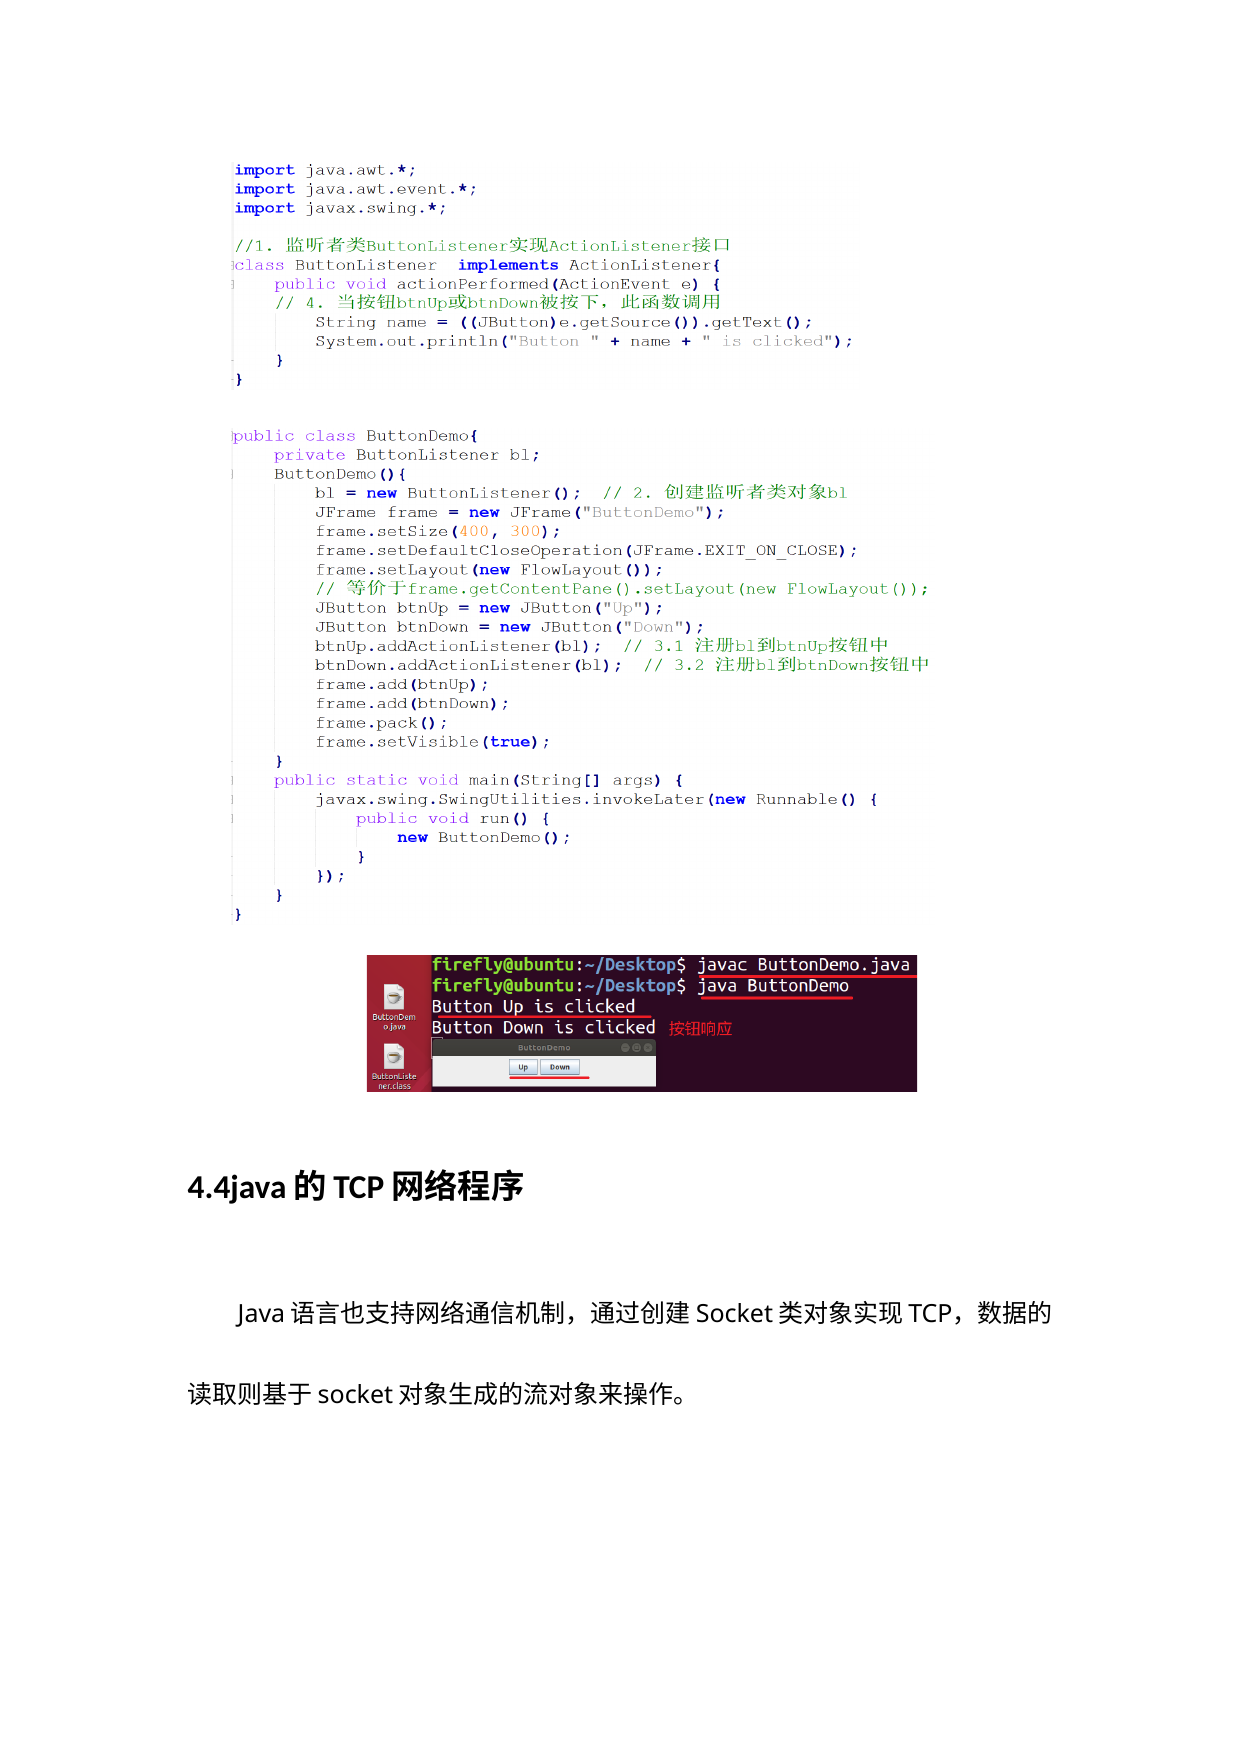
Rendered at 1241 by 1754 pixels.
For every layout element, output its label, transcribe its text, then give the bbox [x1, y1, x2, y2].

subtitle 4.4java的TCP网络程序 [187, 1152, 1053, 1217]
picture [366, 955, 918, 1092]
picture [231, 428, 936, 925]
picture [231, 162, 860, 390]
text Java语言也支持网络通信机制，通过创建Socket类对象实现TCP，数据的读取则基于socket对象生成的流对象来操作。 [187, 1279, 1053, 1425]
